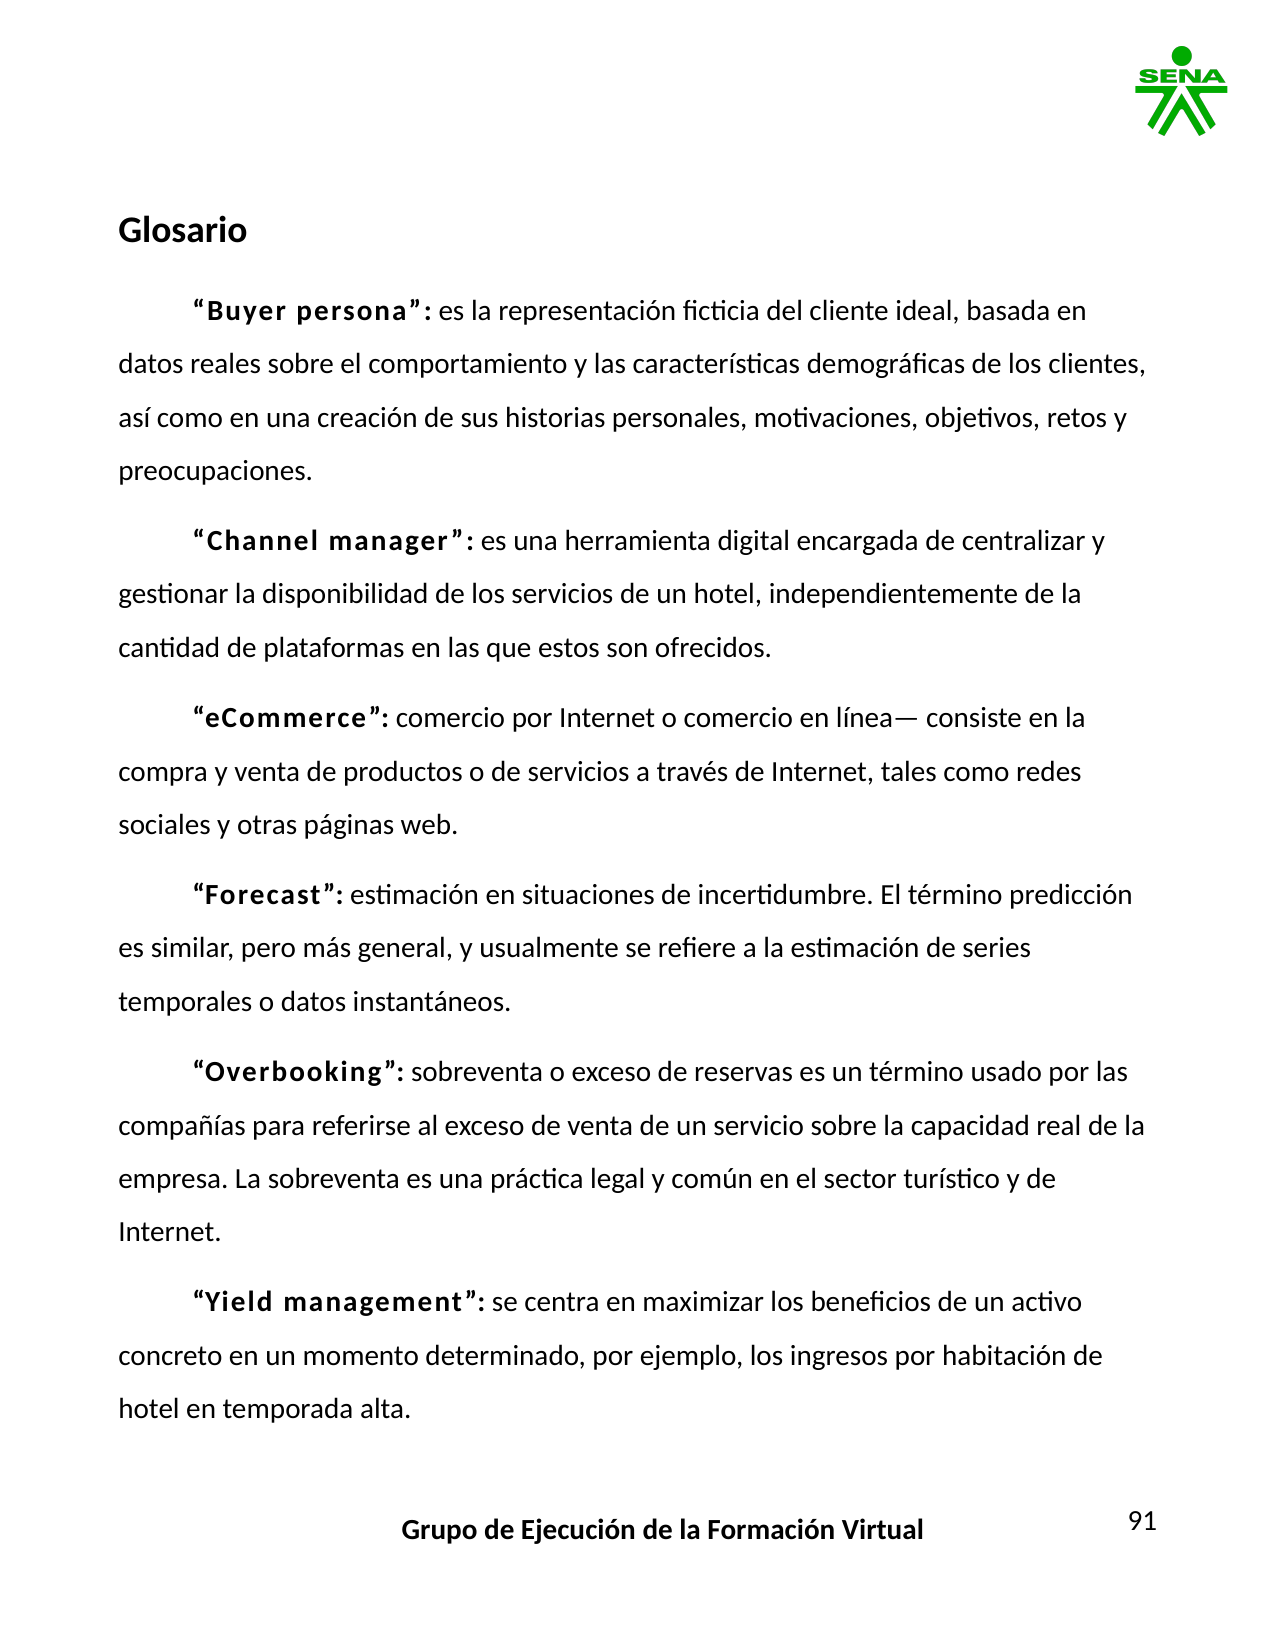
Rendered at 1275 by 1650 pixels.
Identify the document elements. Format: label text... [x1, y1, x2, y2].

picture [1135, 46, 1228, 136]
text “Buyer persona”: es la representación ficticia del cliente ideal, basada en datos reales sobre el comportamiento y las características demográficas de los clientes, así como en una creación de sus historias personales, motivaciones, objetivos, retos y preocupaciones. [118, 292, 1157, 488]
text “Overbooking”: sobreventa o exceso de reservas es un término usado por las compañías para referirse al exceso de venta de un servicio sobre la capacidad real de la empresa. La sobreventa es una práctica legal y común en el sector turístico y de Internet. [118, 1053, 1157, 1249]
text “eCommerce”: comercio por Internet o comercio en línea— consiste en la compra y venta de productos o de servicios a través de Internet, tales como redes sociales y otras páginas web. [118, 699, 1157, 842]
text “Forecast”: estimación en situaciones de incertidumbre. El término predicción es similar, pero más general, y usualmente se refiere a la estimación de series temporales o datos instantáneos. [118, 876, 1157, 1019]
text Glosario [118, 206, 1157, 252]
text “Yield management”: se centra en maximizar los beneficios de un activo concreto en un momento determinado, por ejemplo, los ingresos por habitación de hotel en temporada alta. [118, 1283, 1157, 1426]
text “Channel manager”: es una herramienta digital encargada de centralizar y gestionar la disponibilidad de los servicios de un hotel, independientemente de la cantidad de plataformas en las que estos son ofrecidos. [118, 522, 1157, 665]
